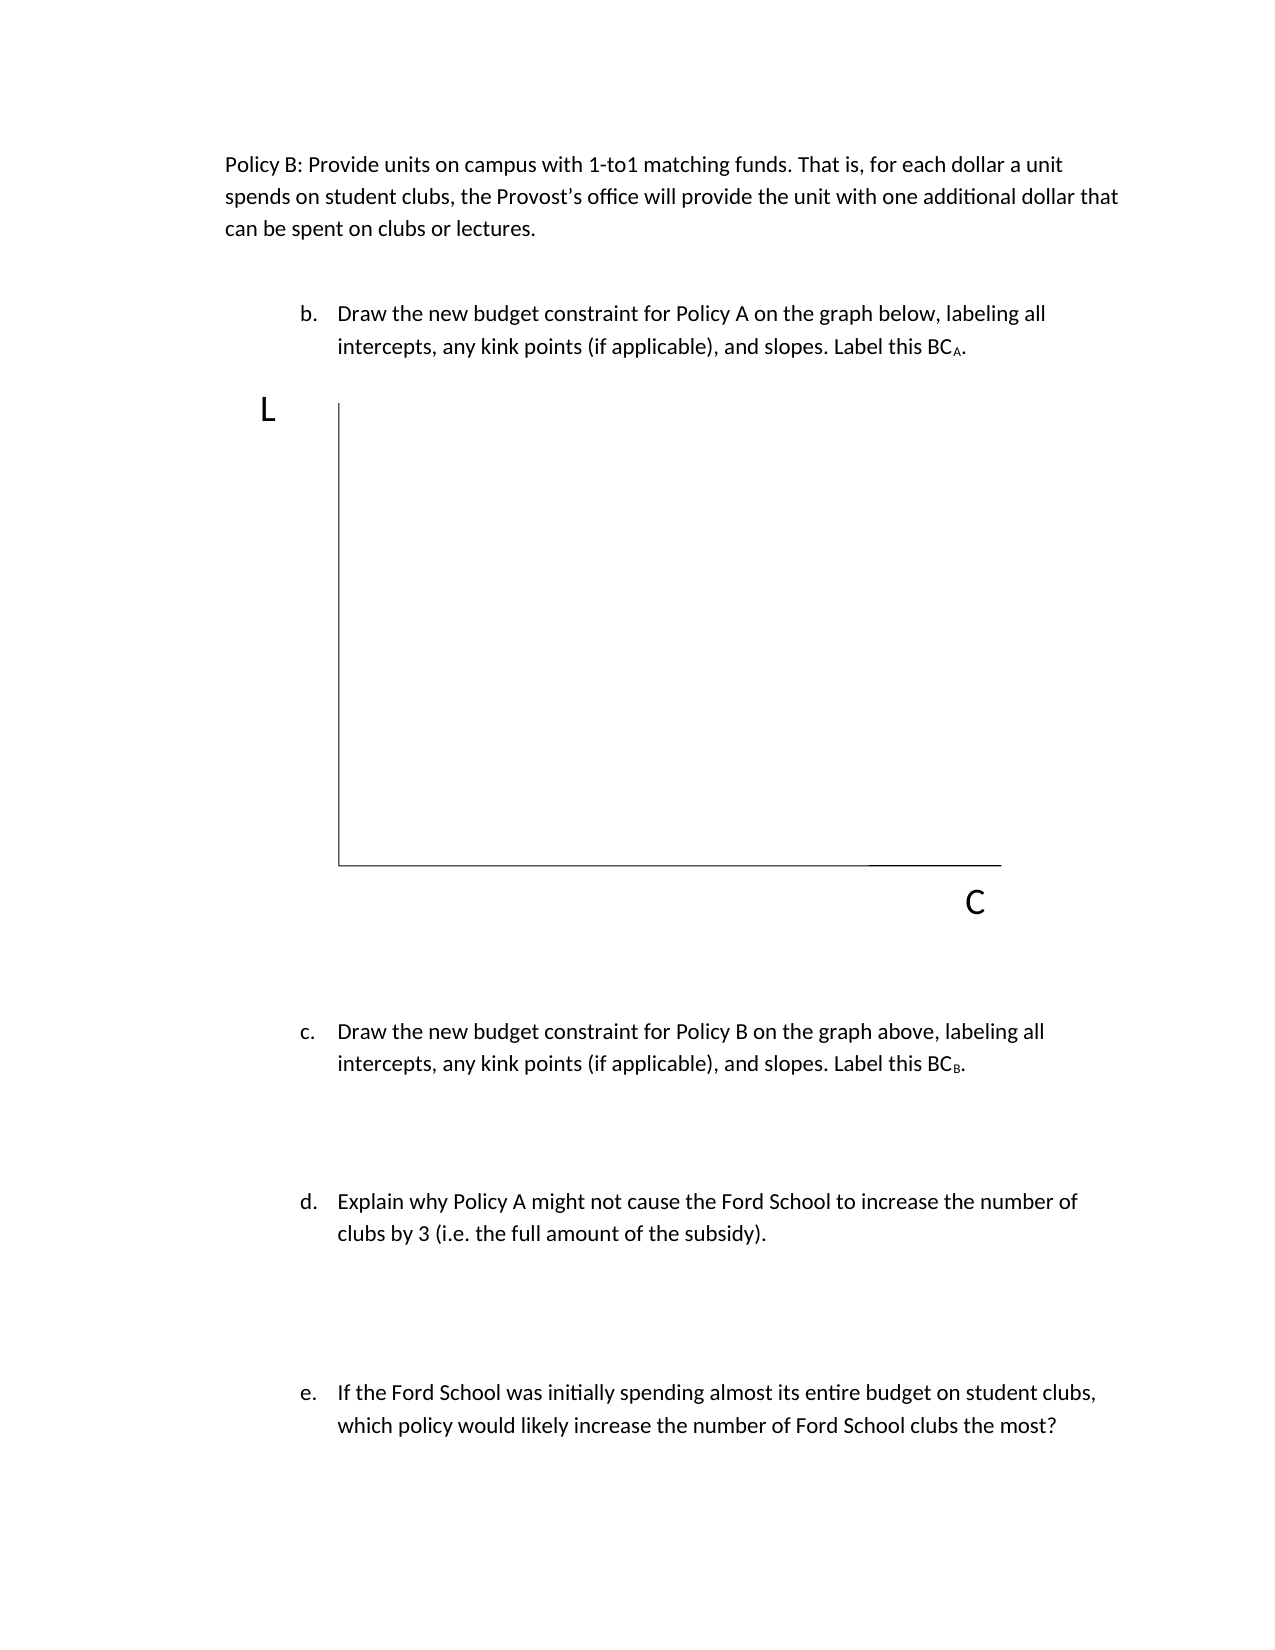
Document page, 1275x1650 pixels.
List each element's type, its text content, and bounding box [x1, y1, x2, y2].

list Draw the new budget constraint for Policy B on the graph above, labeling all intercepts, any kink points (if applicable), and slopes. Label this BCB. [300, 1017, 1125, 1077]
list Draw the new budget constraint for Policy A on the graph below, labeling all intercepts, any kink points (if applicable), and slopes. Label this BCA. [300, 299, 1125, 360]
list If the Ford School was initially spending almost its entire budget on student clubs, which policy would likely increase the number of Ford School clubs the most? [300, 1378, 1125, 1439]
text Policy B: Provide units on campus with 1-to1 matching funds. That is, for each dollar a unit spends on student clubs, the Provost’s office will provide the unit with one additional dollar that can be spent on clubs or lectures. [225, 150, 1125, 242]
list Explain why Policy A might not cause the Ford School to increase the number of clubs by 3 (i.e. the full amount of the subsidy). [300, 1187, 1125, 1247]
